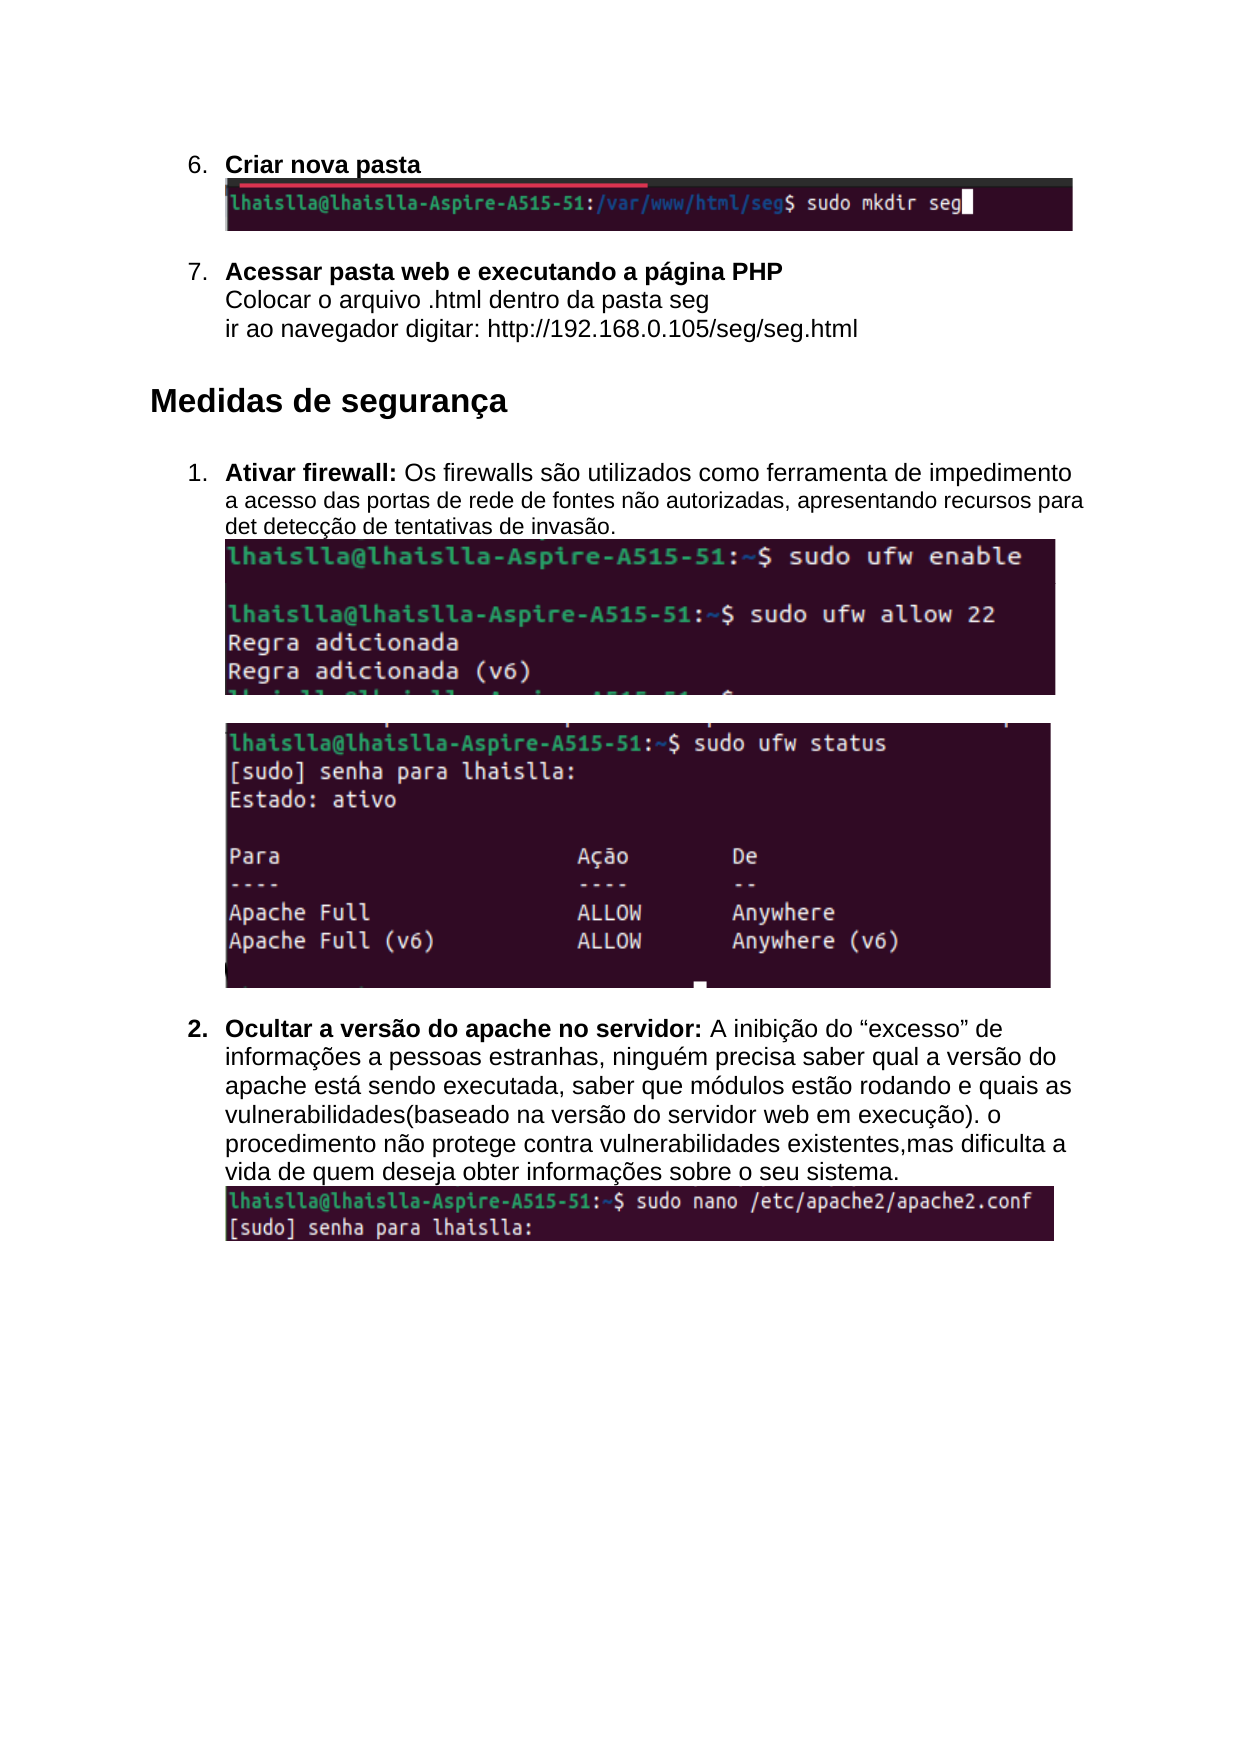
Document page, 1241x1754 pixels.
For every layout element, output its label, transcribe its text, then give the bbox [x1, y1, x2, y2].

picture [225, 539, 1056, 695]
text Medidas de segurança [150, 381, 1090, 420]
picture [225, 178, 1073, 231]
list Ativar firewall: Os firewalls são utilizados como ferramenta de impedimento a acesso das portas de rede de fontes não autorizadas, apresentando recursos para det detecção de tentativas de invasão. [187, 458, 1090, 540]
list Ocultar a versão do apache no servidor: A inibição do “excesso” de informações a pessoas estranhas, ninguém precisa saber qual a versão do apache está sendo executada, saber que módulos estão rodando e quais as vulnerabilidades(baseado na versão do servidor web em execução). o procedimento não protege contra vulnerabilidades existentes,mas dificulta a vida de quem deseja obter informações sobre o seu sistema. [187, 1013, 1090, 1241]
picture [225, 723, 1051, 988]
list Acessar pasta web e executando a página PHP Colocar o arquivo .html dentro da pasta seg ir ao navegador digitar: http://192.168.0.105/seg/seg.html [187, 257, 1090, 343]
picture [225, 1186, 1054, 1241]
